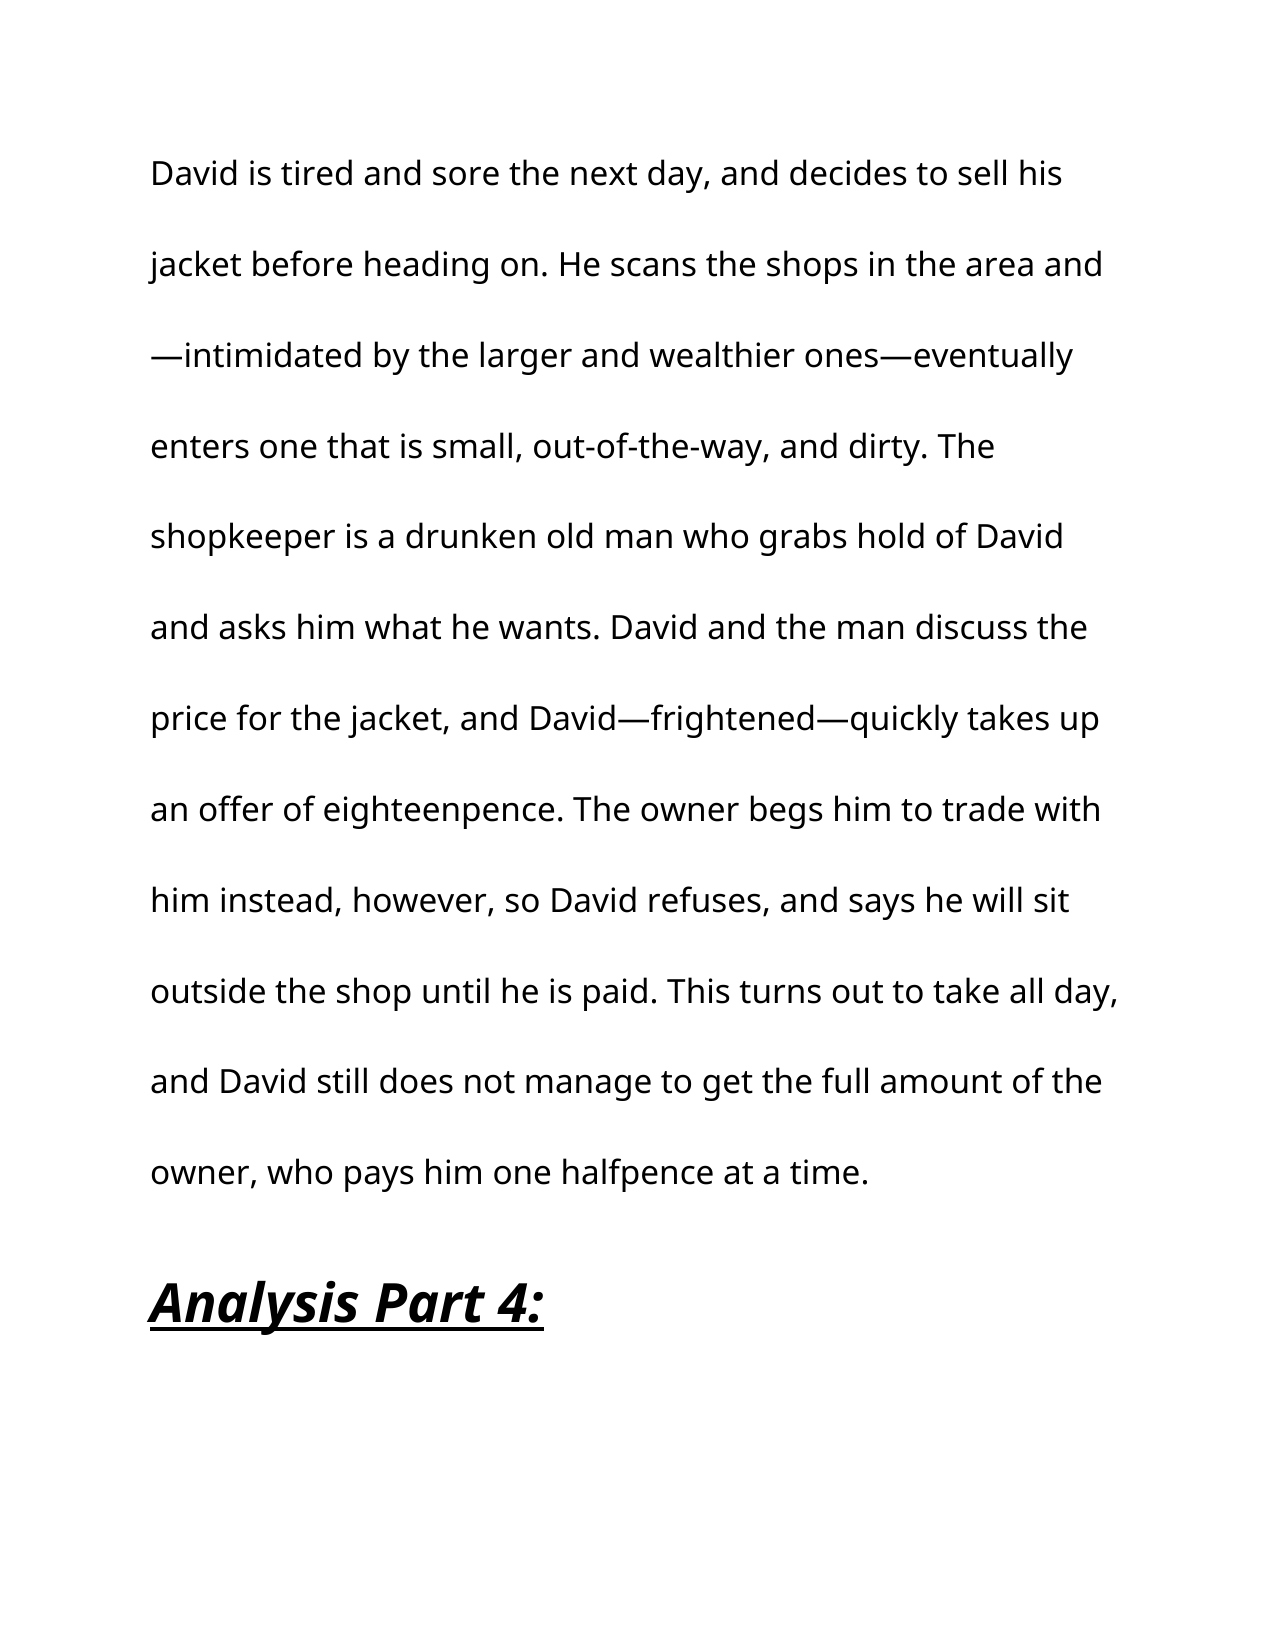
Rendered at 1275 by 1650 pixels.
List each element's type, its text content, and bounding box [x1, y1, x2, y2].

text Analysis Part 4: [150, 1265, 1125, 1339]
text David is tired and sore the next day, and decides to sell his jacket before heading on. He scans the shops in the area and—intimidated by the larger and wealthier ones—eventually enters one that is small, out-of-the-way, and dirty. The shopkeeper is a drunken old man who grabs hold of David and asks him what he wants. David and the man discuss the price for the jacket, and David—frightened—quickly takes up an offer of eighteenpence. The owner begs him to trade with him instead, however, so David refuses, and says he will sit outside the shop until he is paid. This turns out to take all day, and David still does not manage to get the full amount of the owner, who pays him one halfpence at a time. [150, 150, 1125, 1194]
